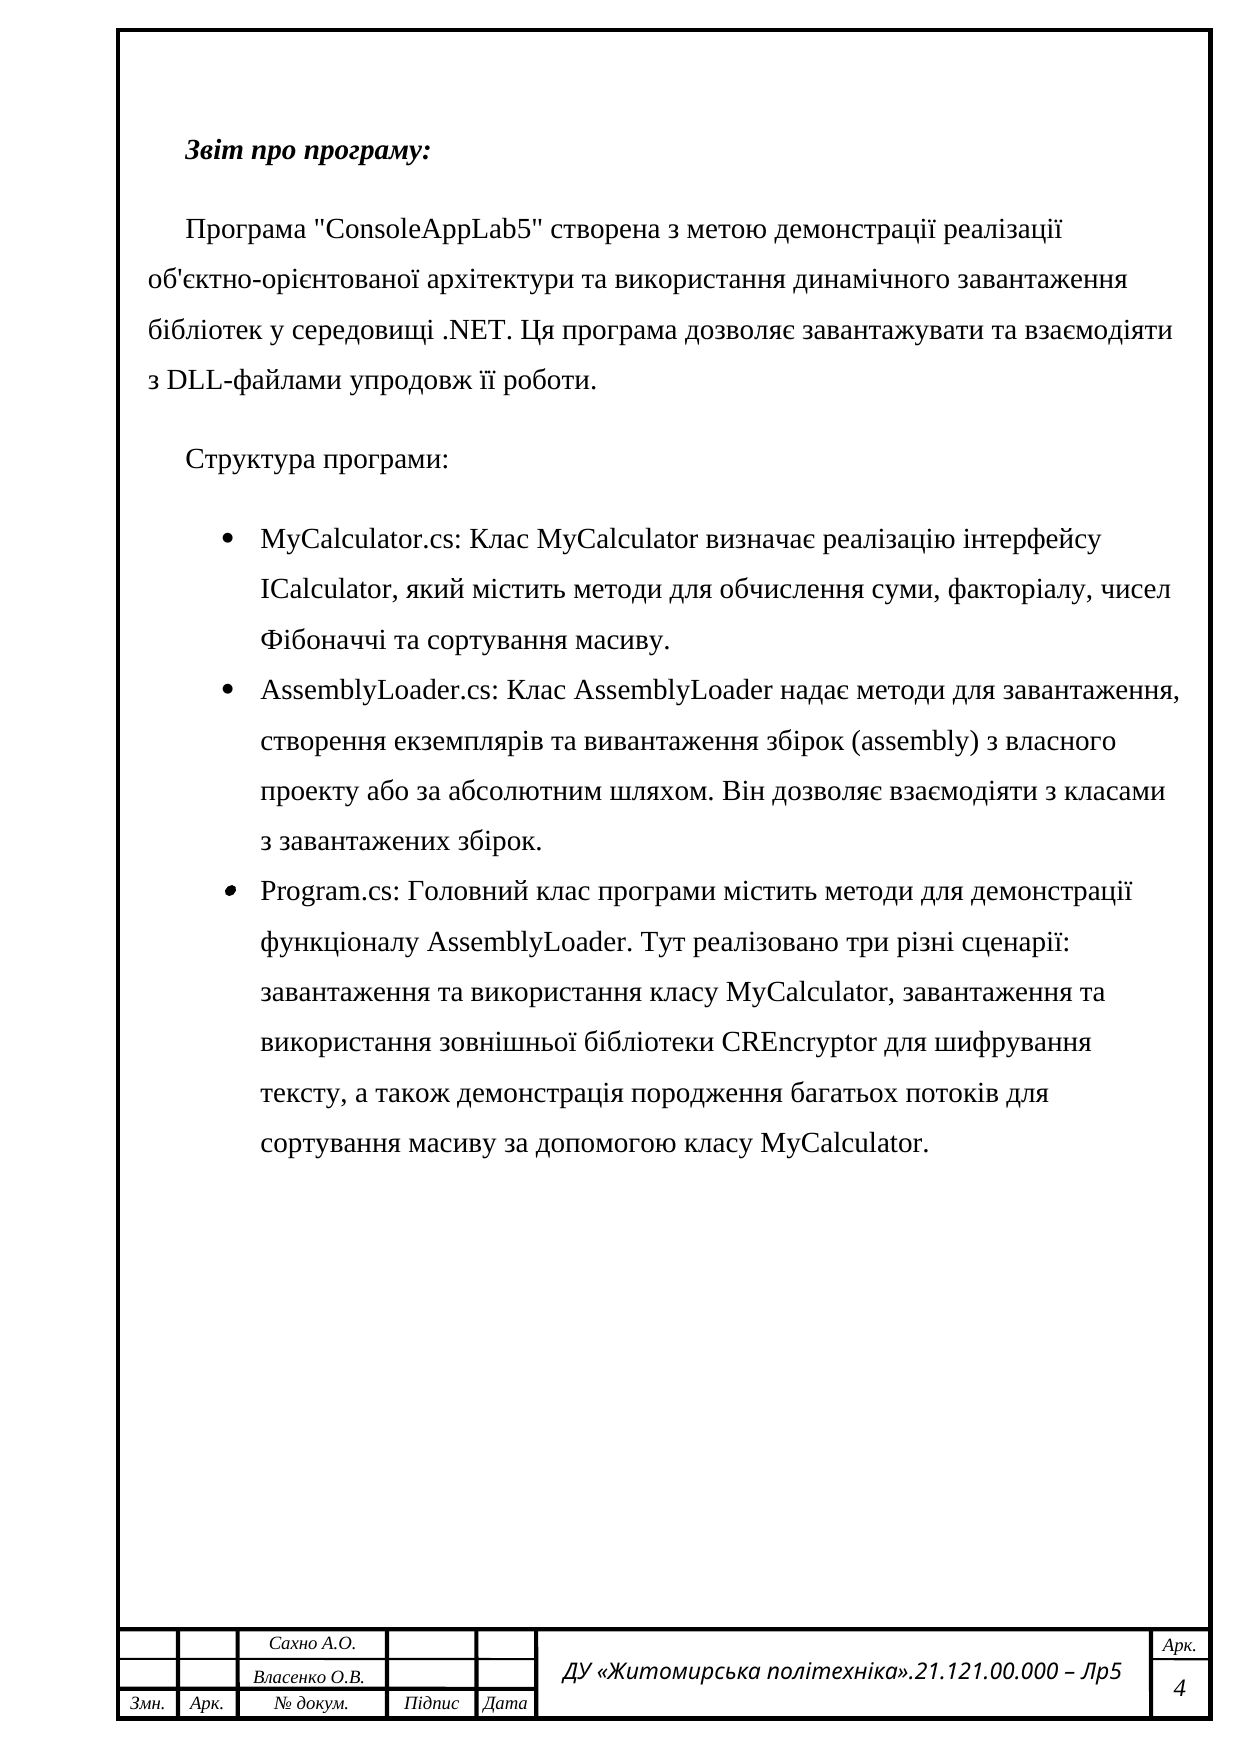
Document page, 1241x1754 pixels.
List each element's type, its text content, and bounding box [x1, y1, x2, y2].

text Звіт про програму: [185, 132, 1181, 165]
text Програма "ConsoleAppLab5" створена з метою демонстрації реалізації об'єктно-орієнтованої архітектури та використання динамічного завантаження бібліотек у середовищі .NET. Ця програма дозволяє завантажувати та взаємодіяти з DLL-файлами упродовж її роботи. [148, 211, 1181, 396]
list AssemblyLoader.cs: Клас AssemblyLoader надає методи для завантаження, створення екземплярів та вивантаження збірок (assembly) з власного проекту або за абсолютним шляхом. Він дозволяє взаємодіяти з класами з завантажених збірок. [223, 672, 1181, 857]
list Program.cs: Головний клас програми містить методи для демонстрації функціоналу AssemblyLoader. Тут реалізовано три різні сценарії: завантаження та використання класу MyCalculator, завантаження та використання зовнішньої бібліотеки CREncryptor для шифрування тексту, а також демонстрація породження багатьох потоків для сортування масиву за допомогою класу MyCalculator. [223, 873, 1181, 1159]
text Структура програми: [185, 442, 1181, 475]
list MyCalculator.cs: Клас MyCalculator визначає реалізацію інтерфейсу ICalculator, який містить методи для обчислення суми, факторіалу, чисел Фібоначчі та сортування масиву. [223, 521, 1181, 655]
